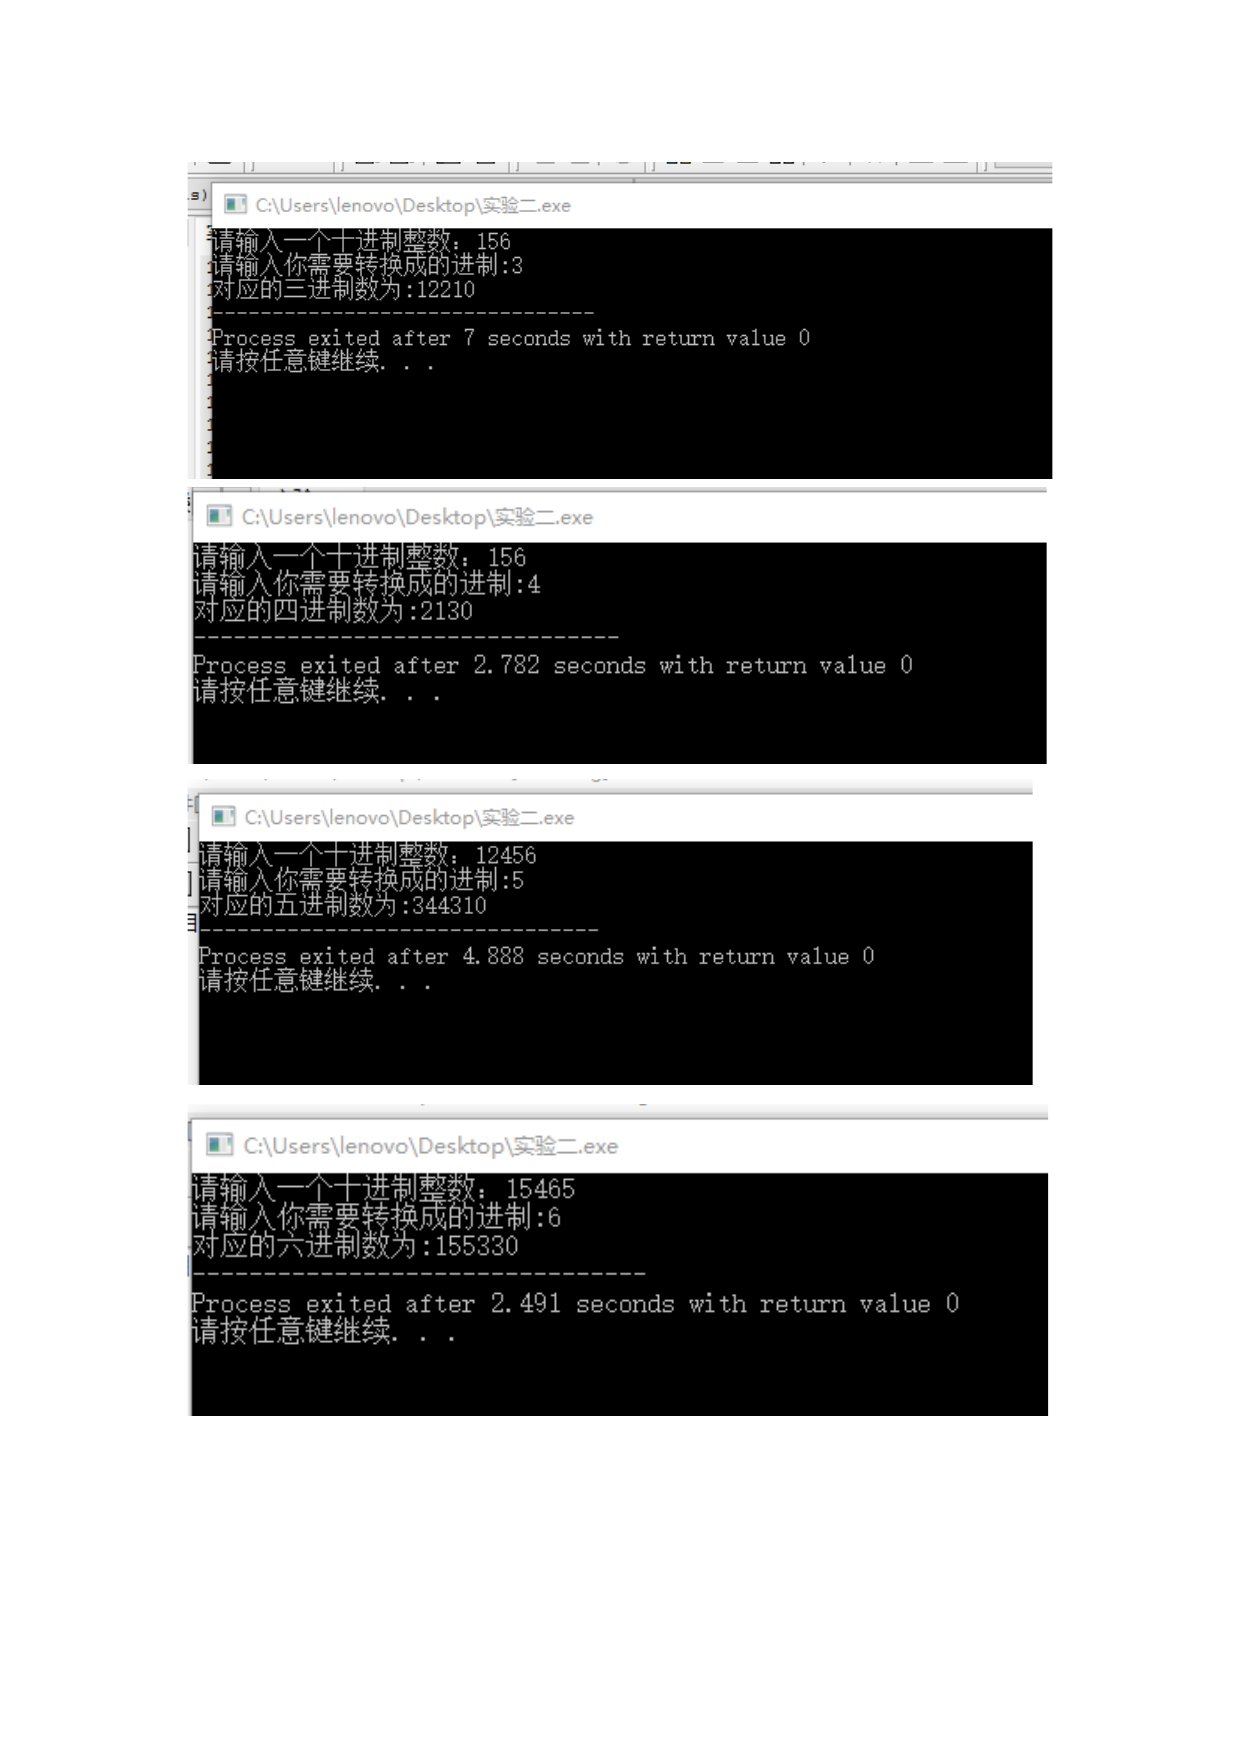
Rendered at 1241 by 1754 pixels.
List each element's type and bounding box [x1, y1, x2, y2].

picture [187, 1104, 1049, 1416]
picture [187, 487, 1047, 764]
picture [187, 779, 1033, 1085]
picture [187, 162, 1053, 479]
